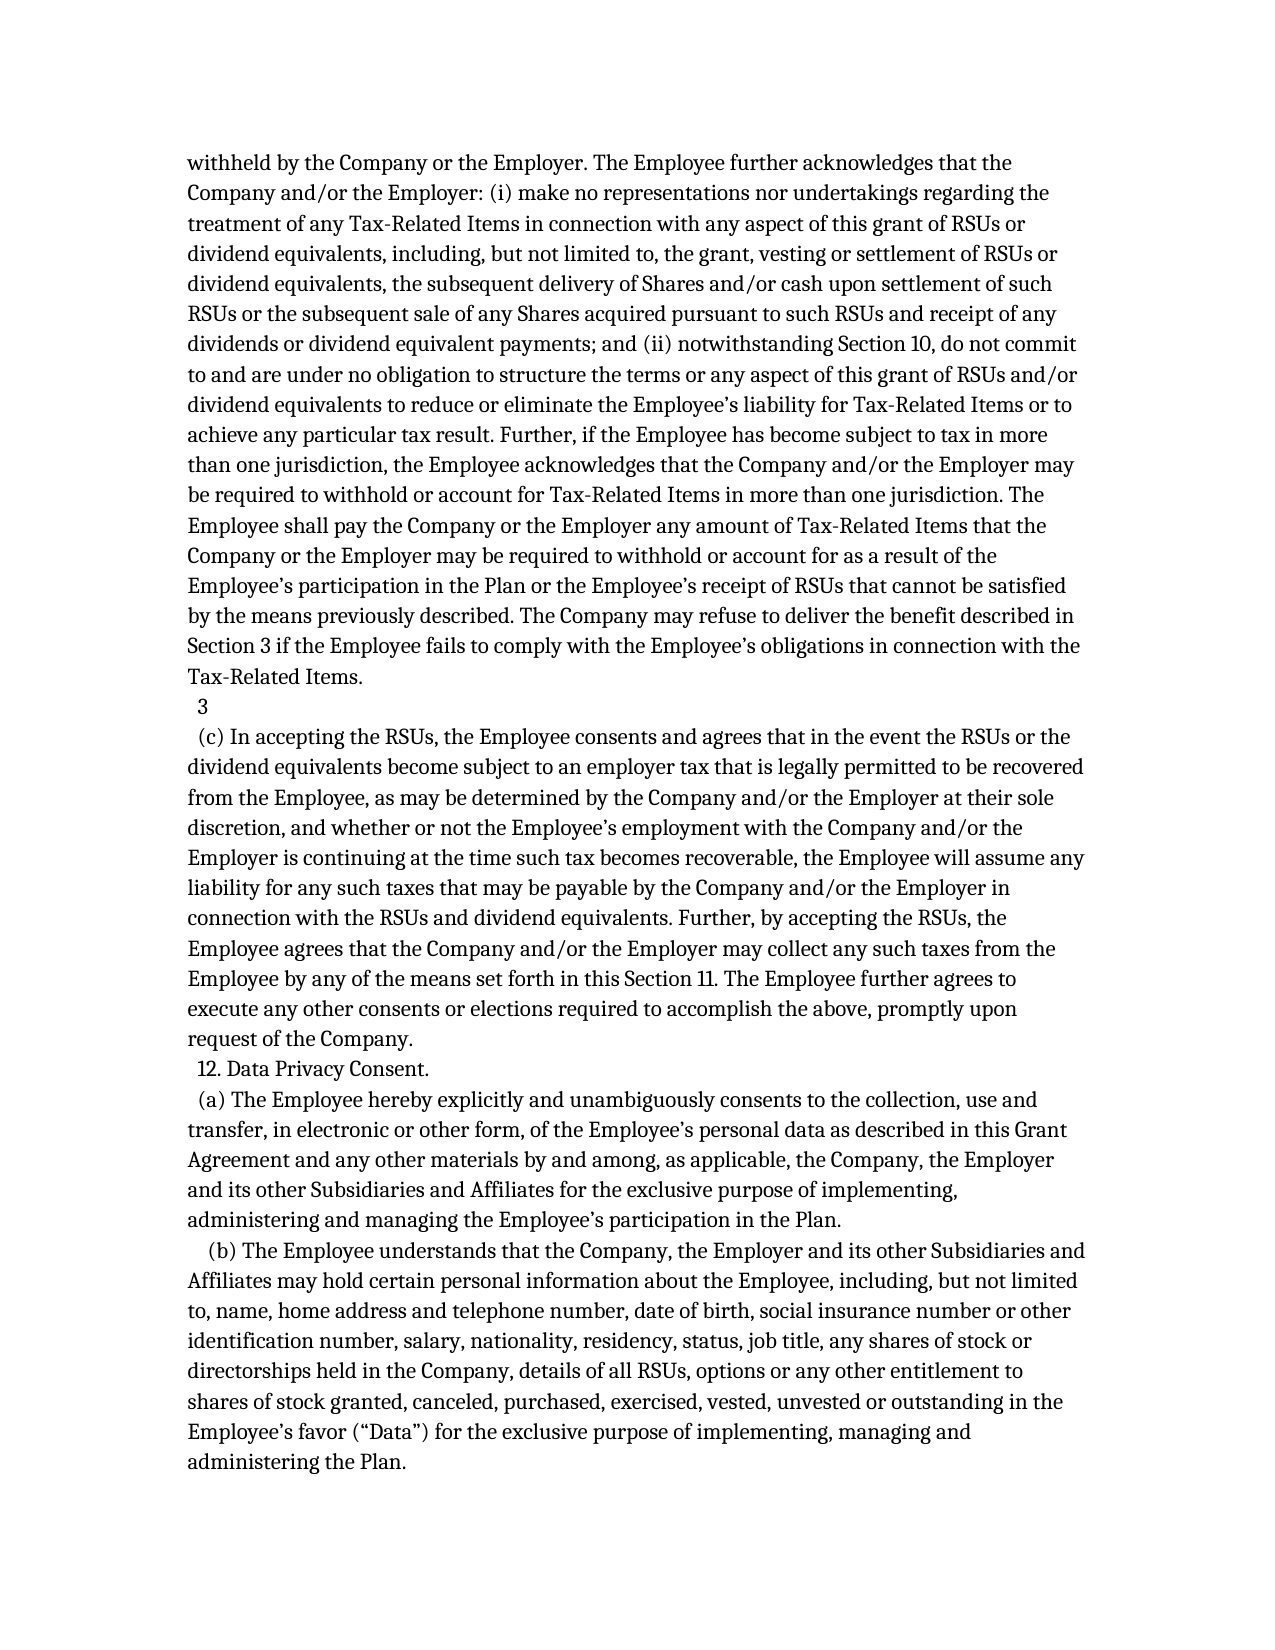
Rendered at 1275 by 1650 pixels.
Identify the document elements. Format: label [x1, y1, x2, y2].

text [187, 150, 1087, 1475]
